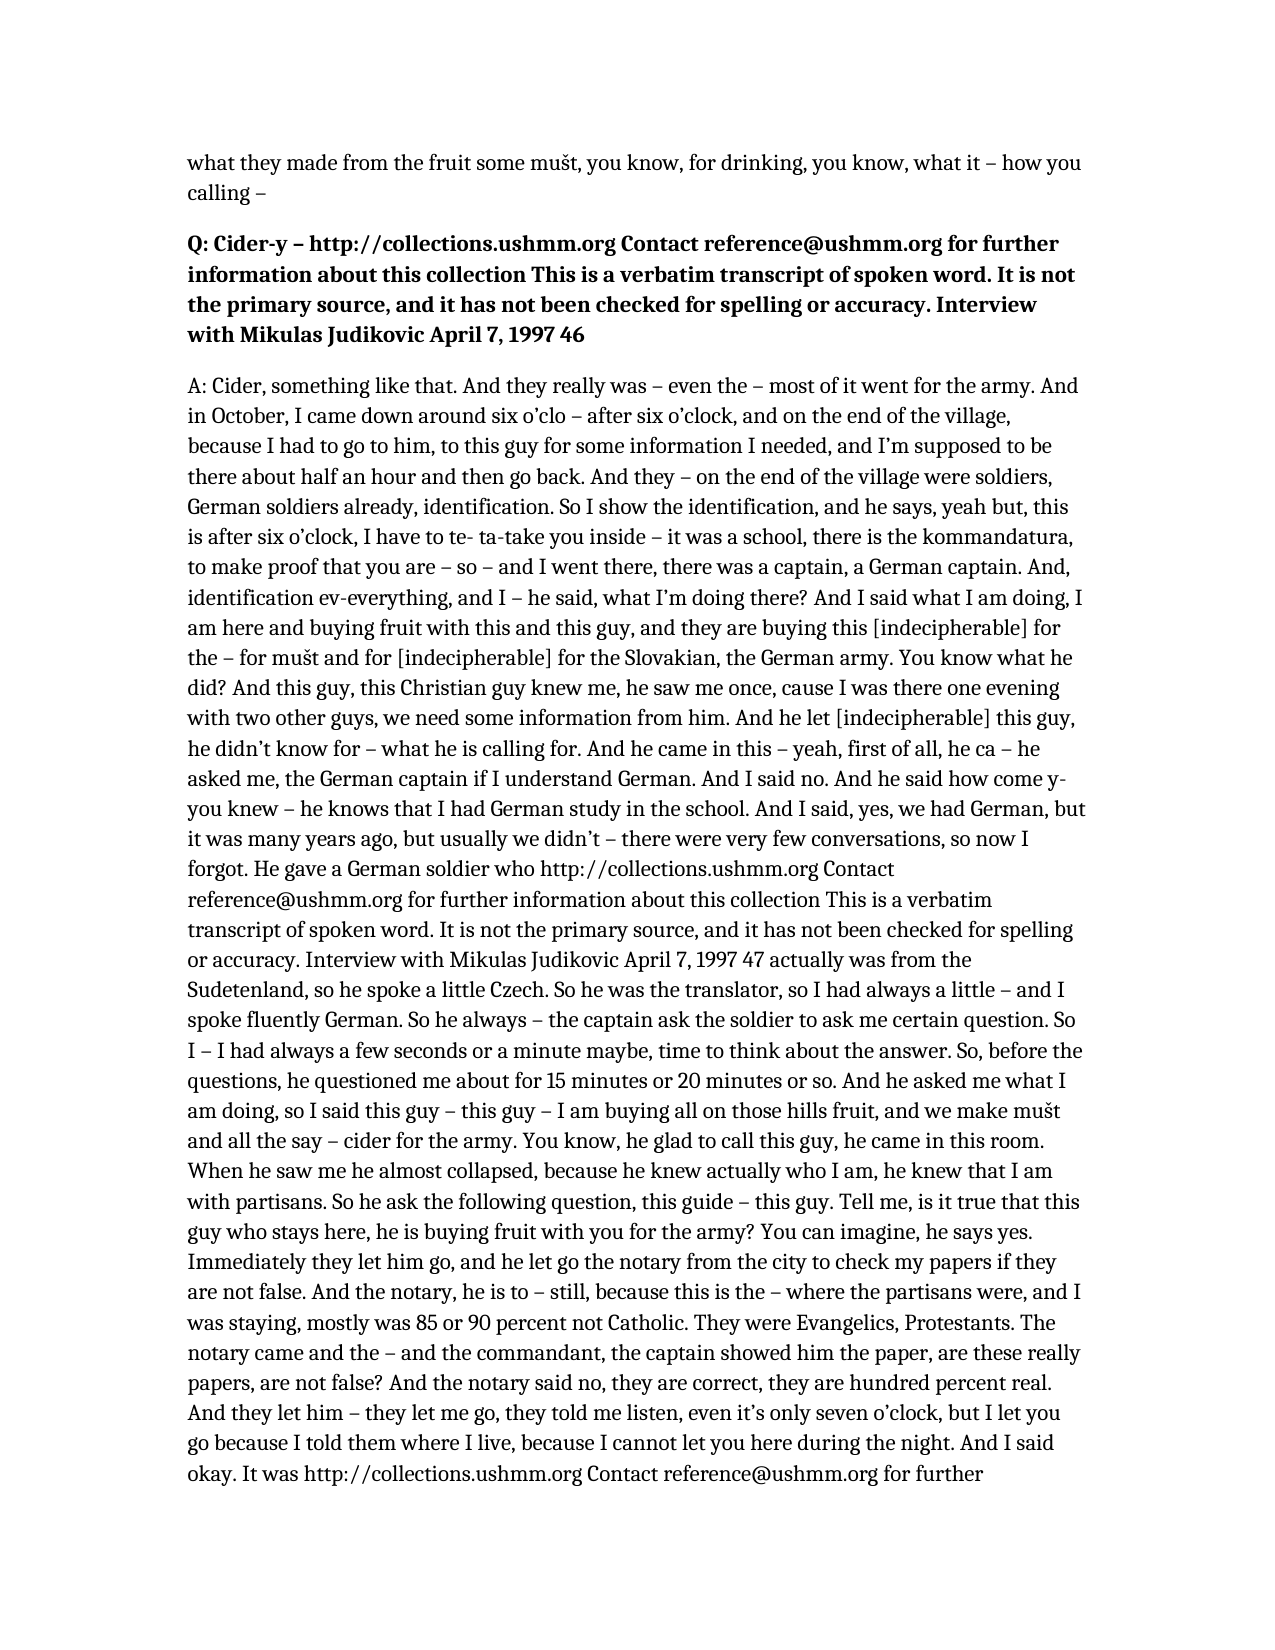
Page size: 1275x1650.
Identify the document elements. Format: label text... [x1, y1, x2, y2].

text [187, 150, 1087, 207]
text Q: Cider-y – http://collections.ushmm.org Contact reference@ushmm.org for further information about this collection This is a verbatim transcript of spoken word. It is not the primary source, and it has not been checked for spelling or accuracy. Interview with Mikulas Judikovic April 7, 1997 46 [187, 231, 1087, 348]
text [187, 373, 1087, 1487]
